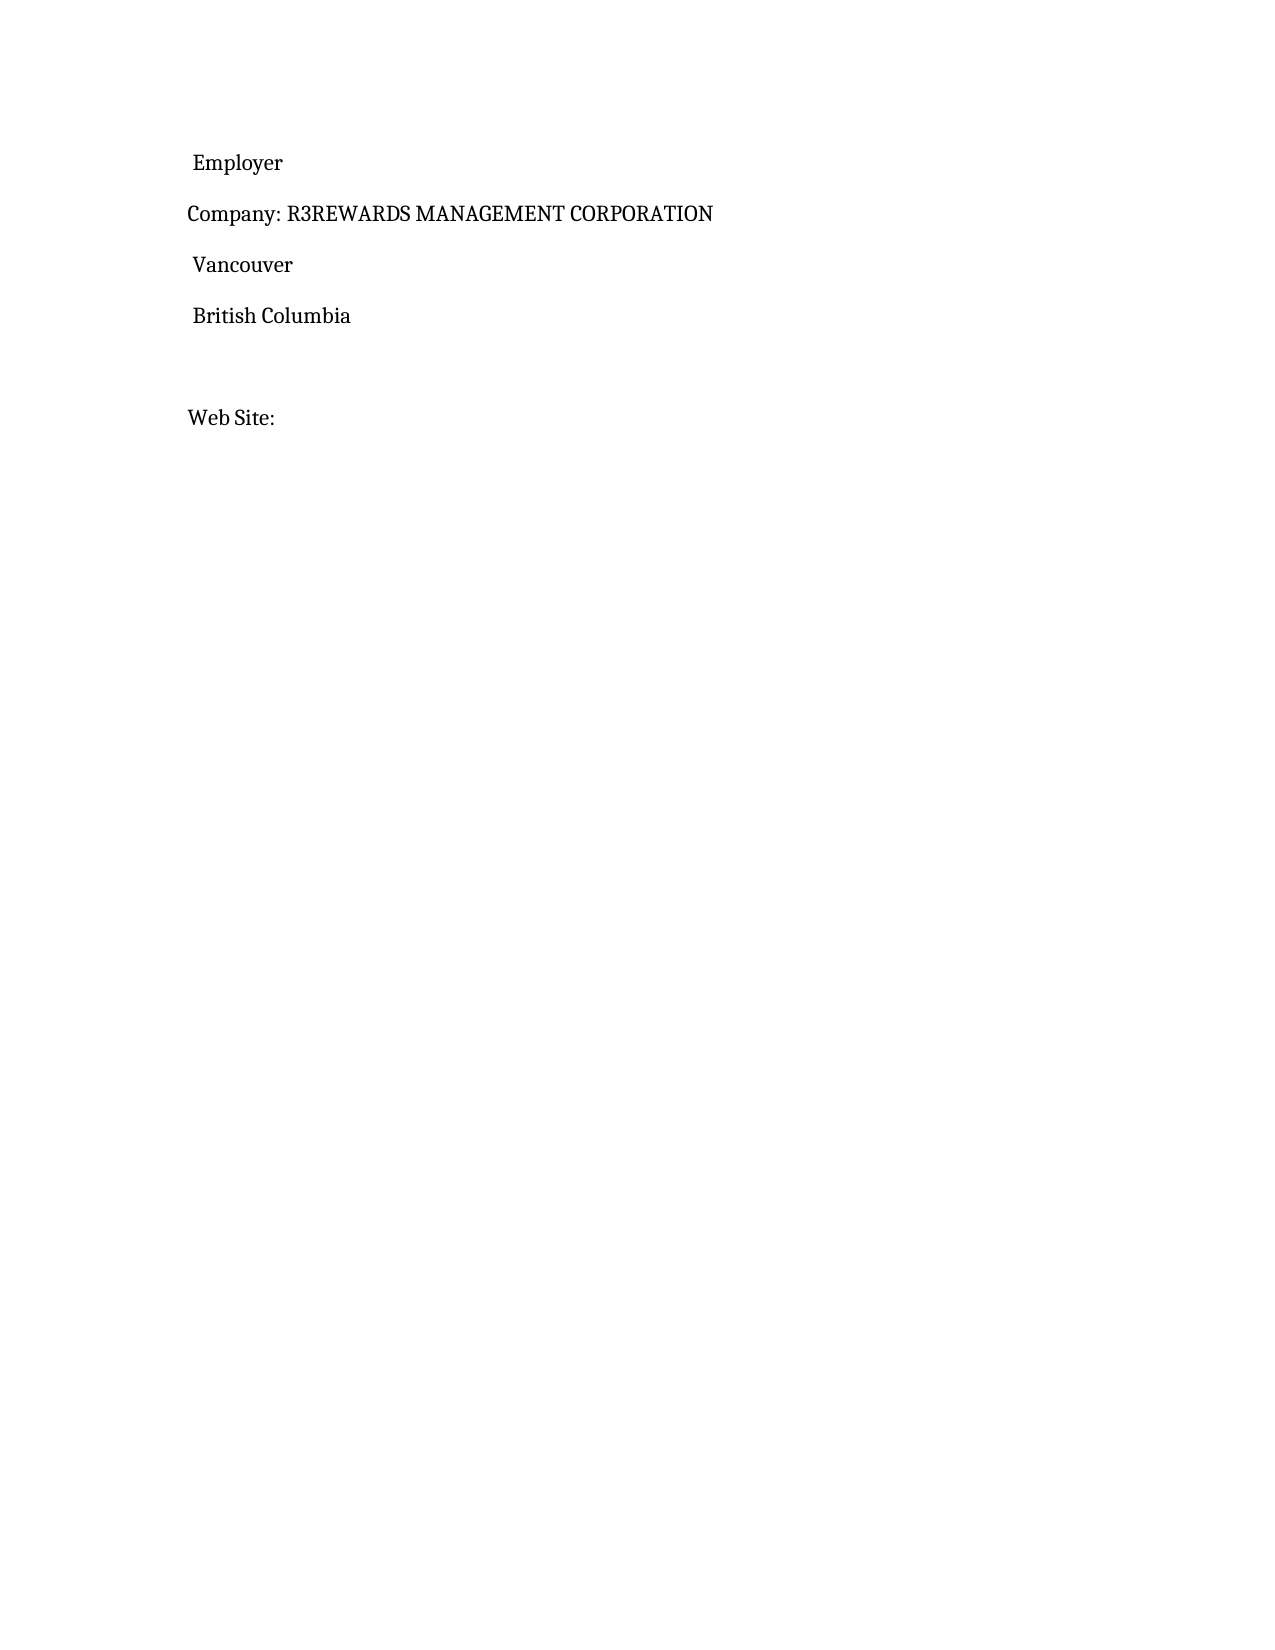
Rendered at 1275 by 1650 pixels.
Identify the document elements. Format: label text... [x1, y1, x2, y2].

text Employer [187, 150, 1087, 176]
text Company: R3REWARDS MANAGEMENT CORPORATION [187, 201, 1087, 227]
text British Columbia [187, 303, 1087, 329]
text Web Site: [187, 405, 1087, 432]
text Vancouver [187, 252, 1087, 278]
